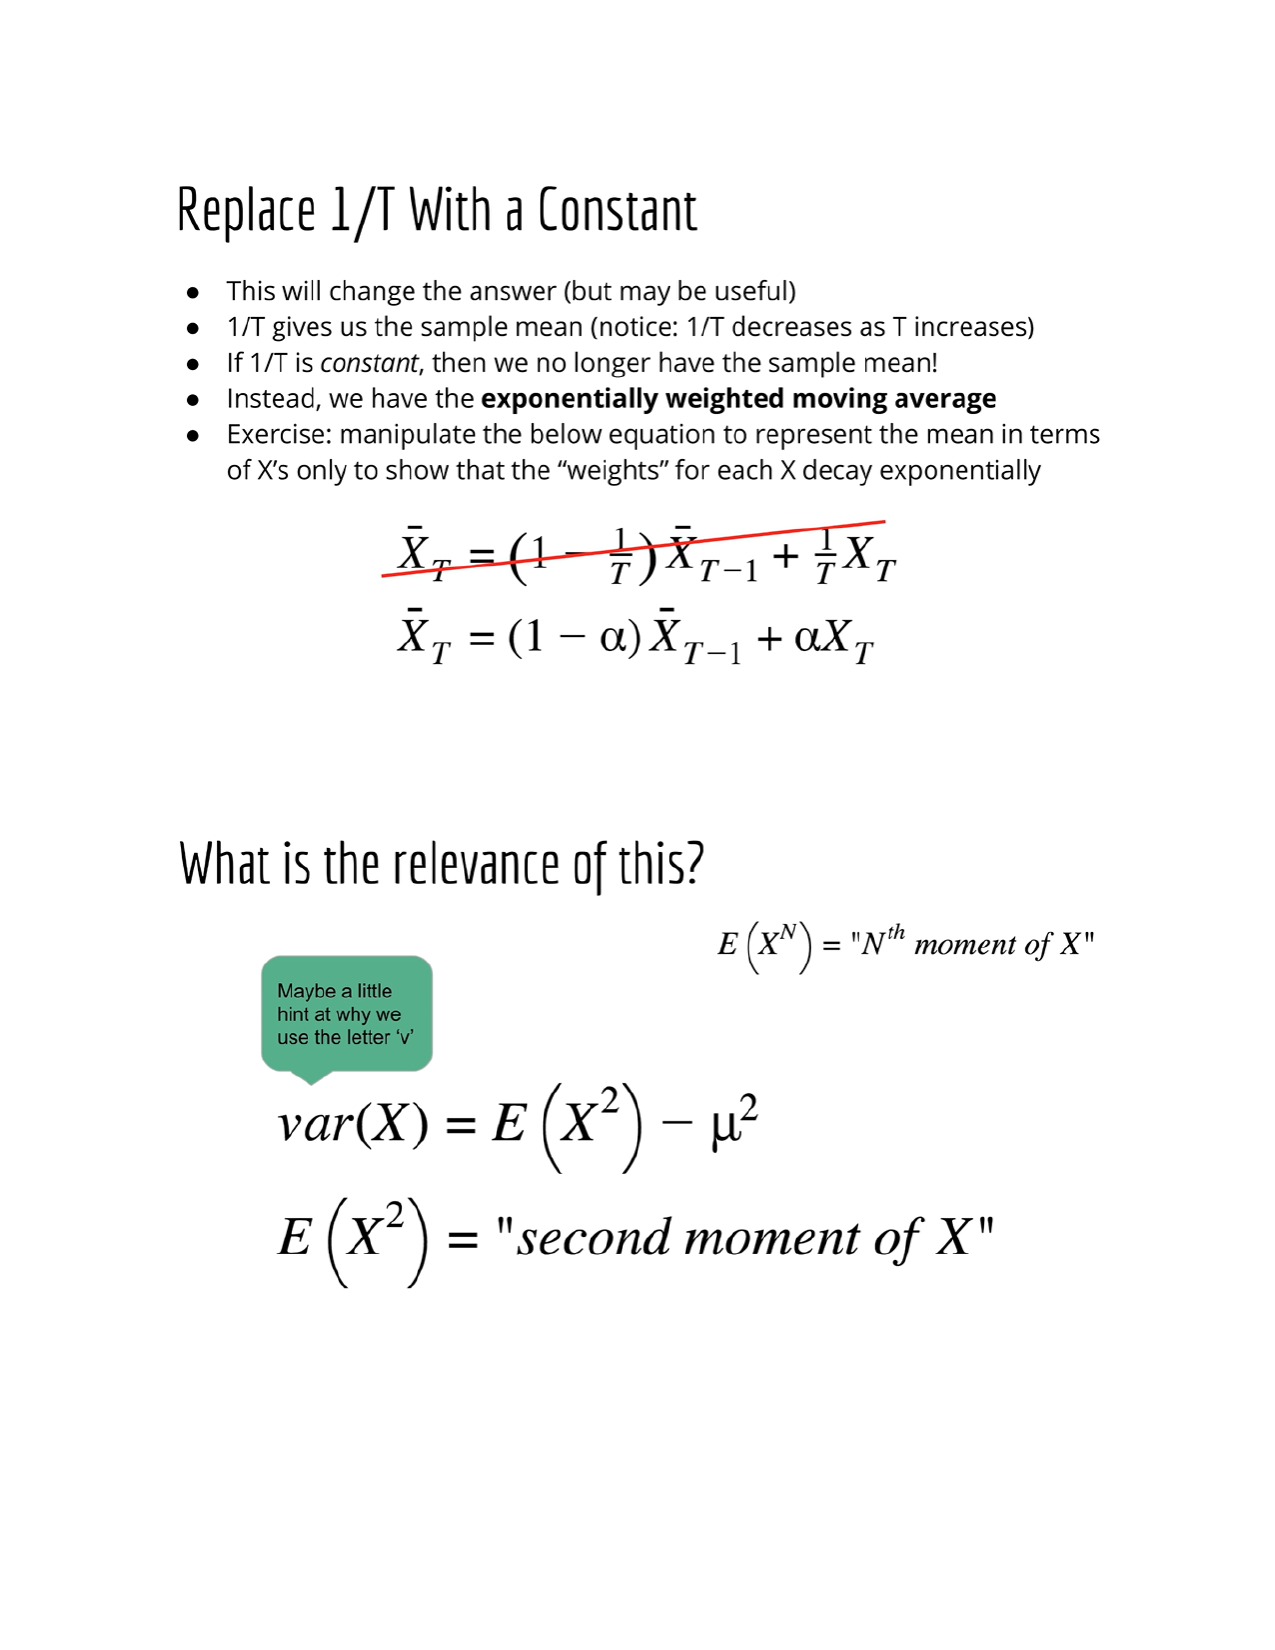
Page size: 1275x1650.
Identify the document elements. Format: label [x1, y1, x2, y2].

picture [150, 150, 1125, 680]
picture [150, 803, 1125, 1302]
